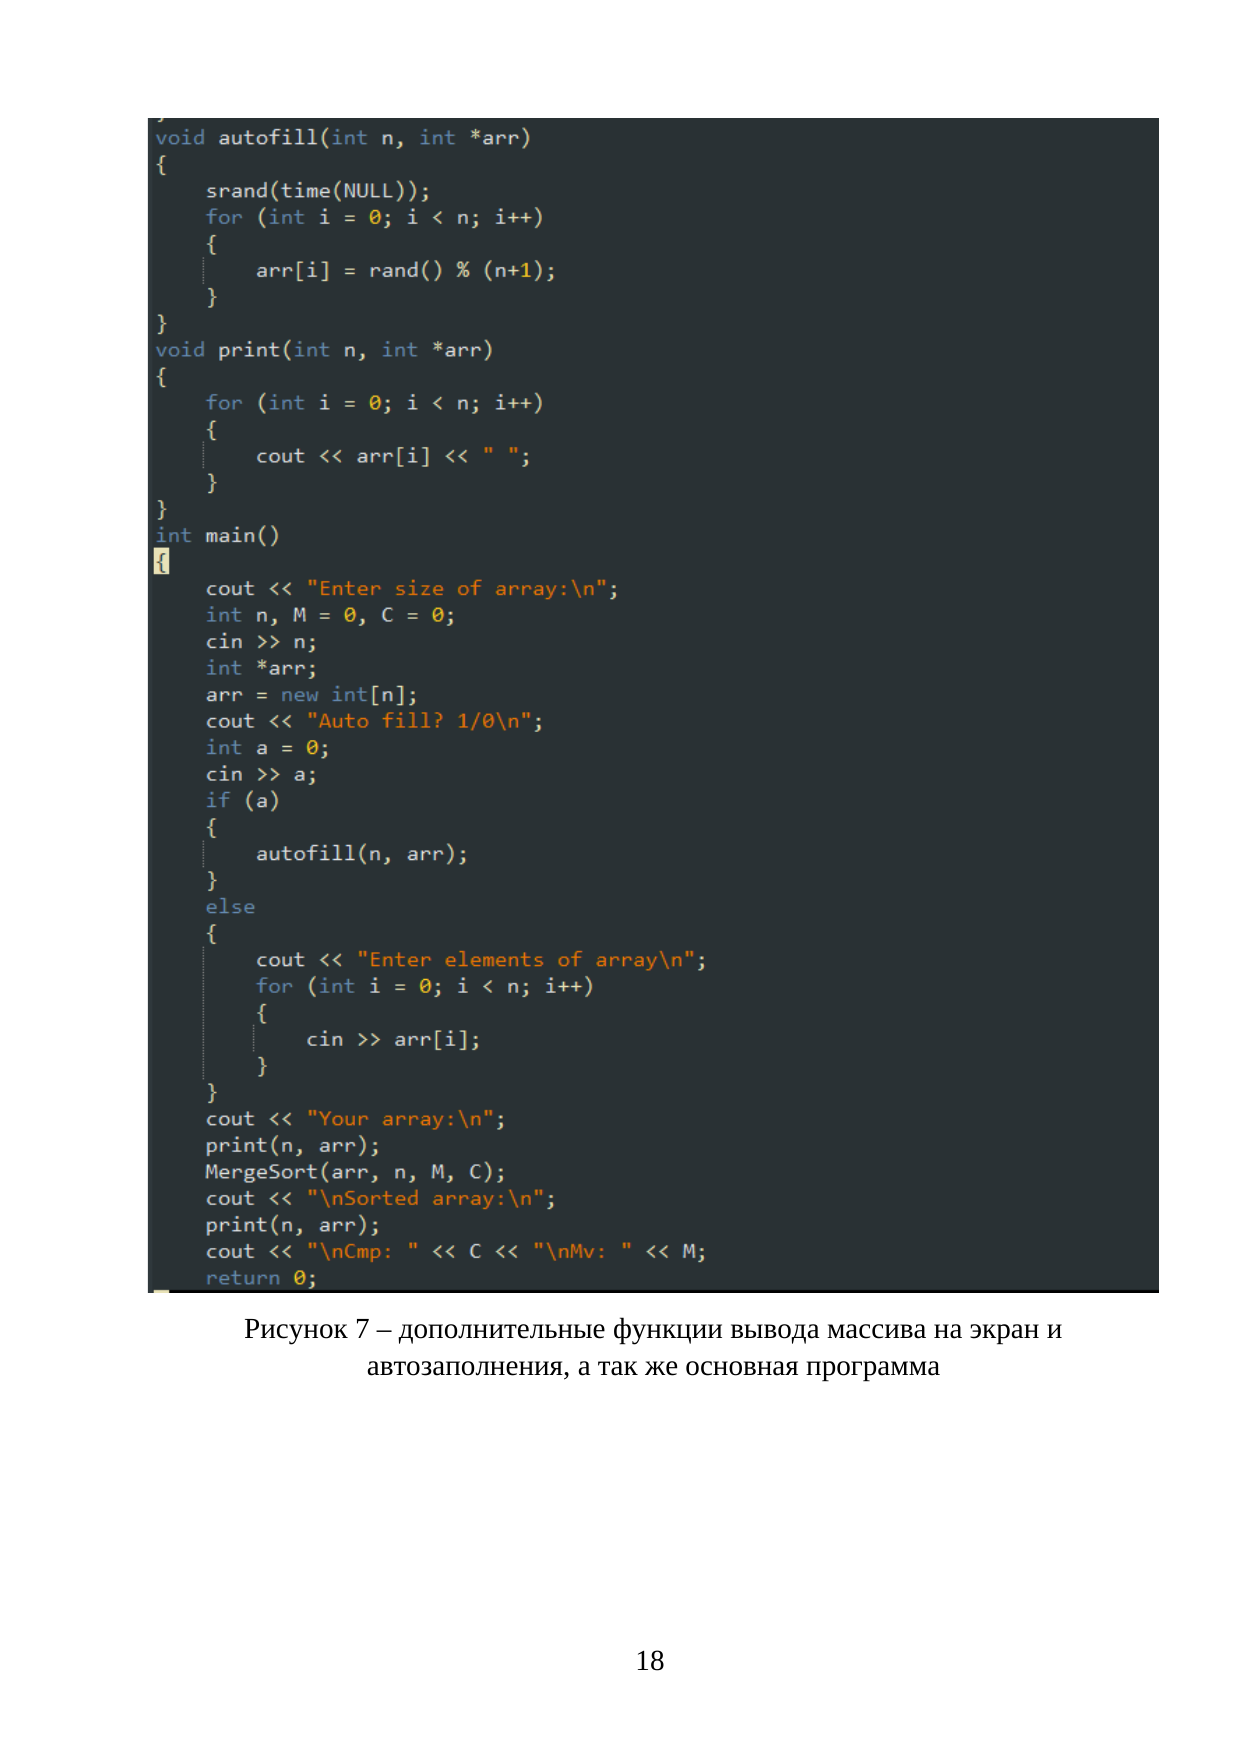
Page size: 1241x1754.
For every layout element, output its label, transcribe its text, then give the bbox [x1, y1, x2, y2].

picture [147, 118, 1159, 1293]
text Рисунок 7 – дополнительные функции вывода массива на экран и автозаполнения, а так же основная программа [148, 1311, 1159, 1382]
